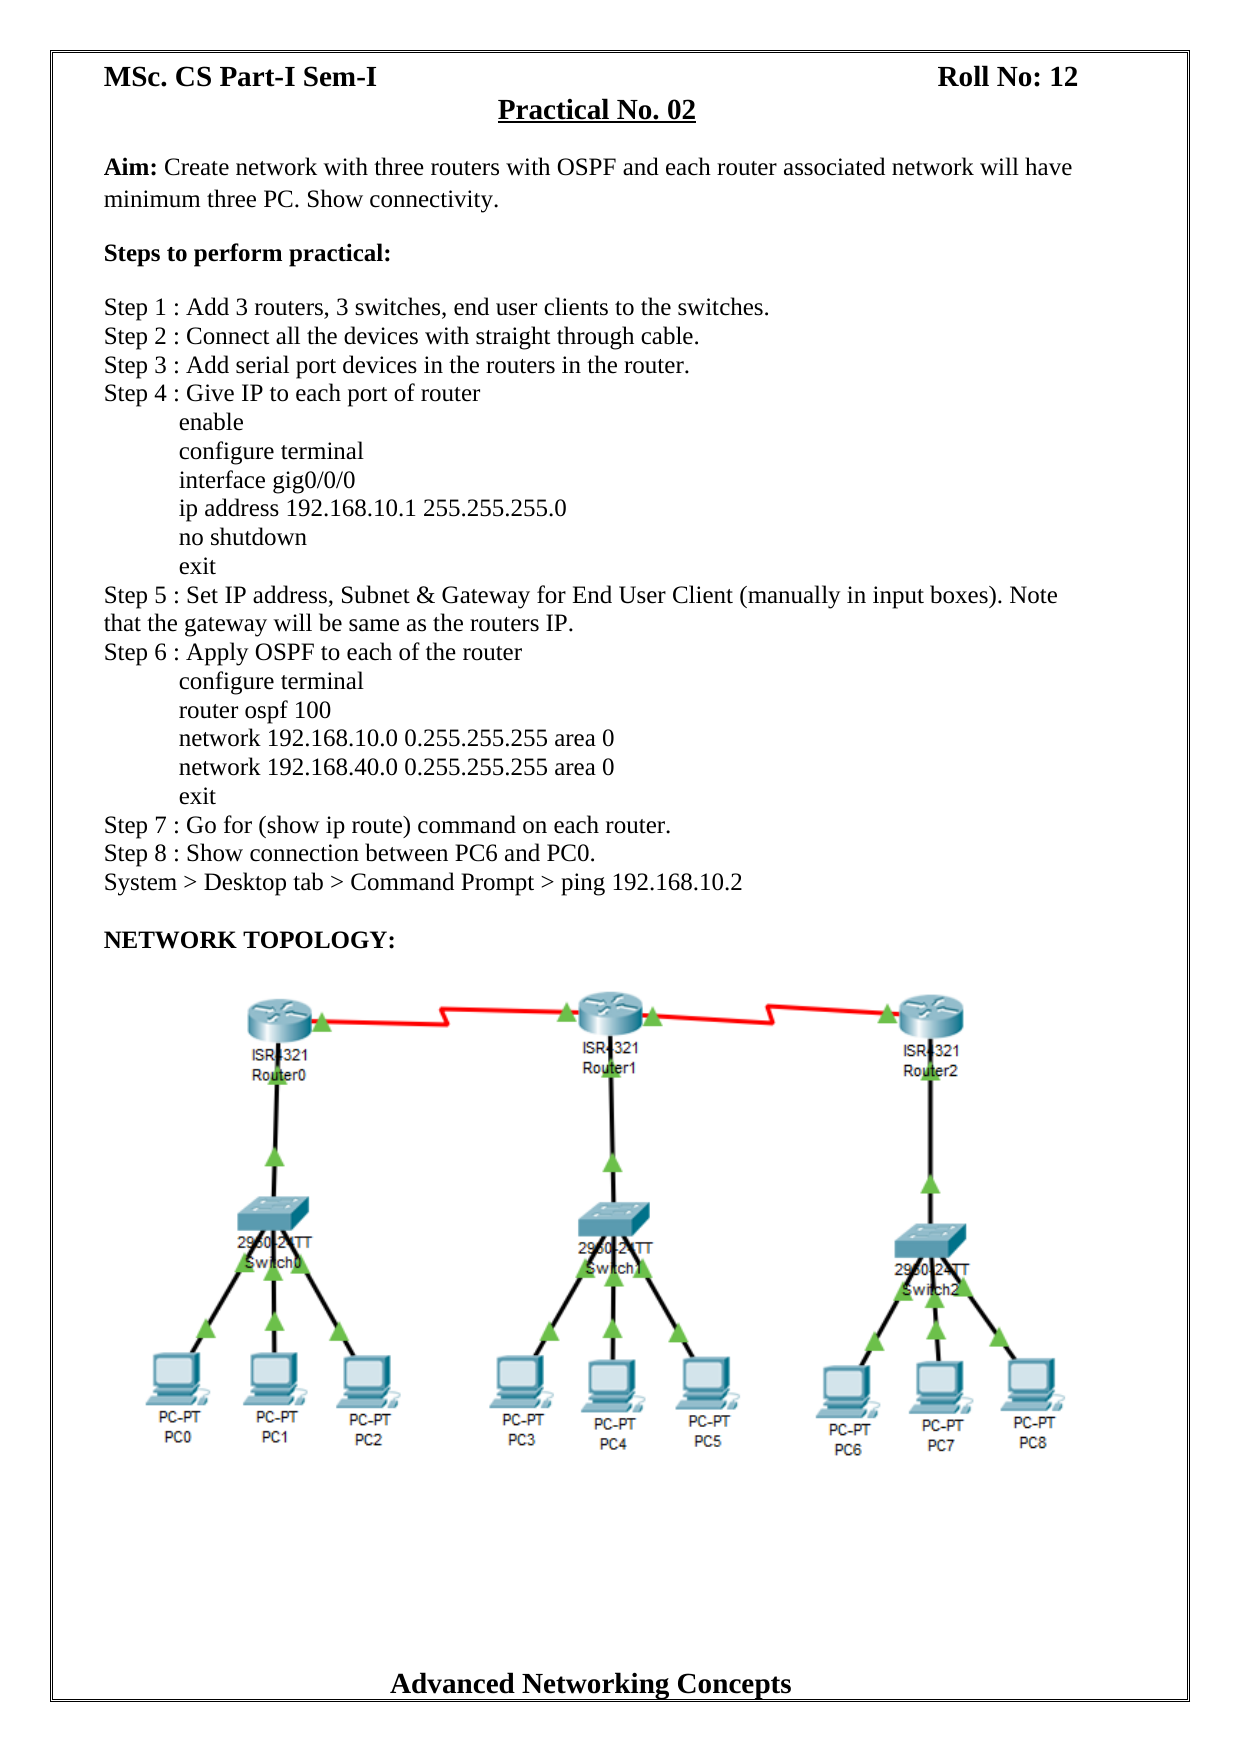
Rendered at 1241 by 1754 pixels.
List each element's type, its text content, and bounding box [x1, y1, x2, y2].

text exit [103, 551, 1090, 580]
text Step 6 : Apply OSPF to each of the router [103, 637, 1090, 666]
text Steps to perform practical: [103, 238, 1090, 267]
text network 192.168.10.0 0.255.255.255 area 0 [178, 723, 1090, 752]
text ip address 192.168.10.1 255.255.255.0 [103, 493, 1090, 522]
text network 192.168.40.0 0.255.255.255 area 0 [178, 752, 1090, 781]
text Step 7 : Go for (show ip route) command on each router. [103, 810, 1090, 838]
text Step 5 : Set IP address, Subnet & Gateway for End User Client (manually in input boxes). Note that the gateway will be same as the routers IP. [103, 580, 1090, 637]
picture [103, 982, 1091, 1467]
text Step 4 : Give IP to each port of router [103, 378, 1090, 407]
text enable [103, 407, 1090, 436]
text router ospf 100 [178, 695, 1090, 723]
text Practical No. 02 [103, 92, 1090, 126]
text Step 2 : Connect all the devices with straight through cable. [103, 321, 1090, 350]
text interface gig0/0/0 [103, 465, 1090, 493]
text NETWORK TOPOLOGY: [103, 925, 1090, 953]
text Step 1 : Add 3 routers, 3 switches, end user clients to the switches. [103, 292, 1090, 321]
text exit [178, 781, 1090, 810]
text Step 8 : Show connection between PC6 and PC0. [103, 838, 1090, 867]
text System > Desktop tab > Command Prompt > ping 192.168.10.2 [103, 867, 1090, 896]
text no shutdown [103, 522, 1090, 551]
text configure terminal [178, 666, 1090, 695]
text configure terminal [103, 436, 1090, 465]
text Step 3 : Add serial port devices in the routers in the router. [103, 350, 1090, 378]
text Aim: Create network with three routers with OSPF and each router associated network will have minimum three PC. Show connectivity. [103, 152, 1090, 213]
